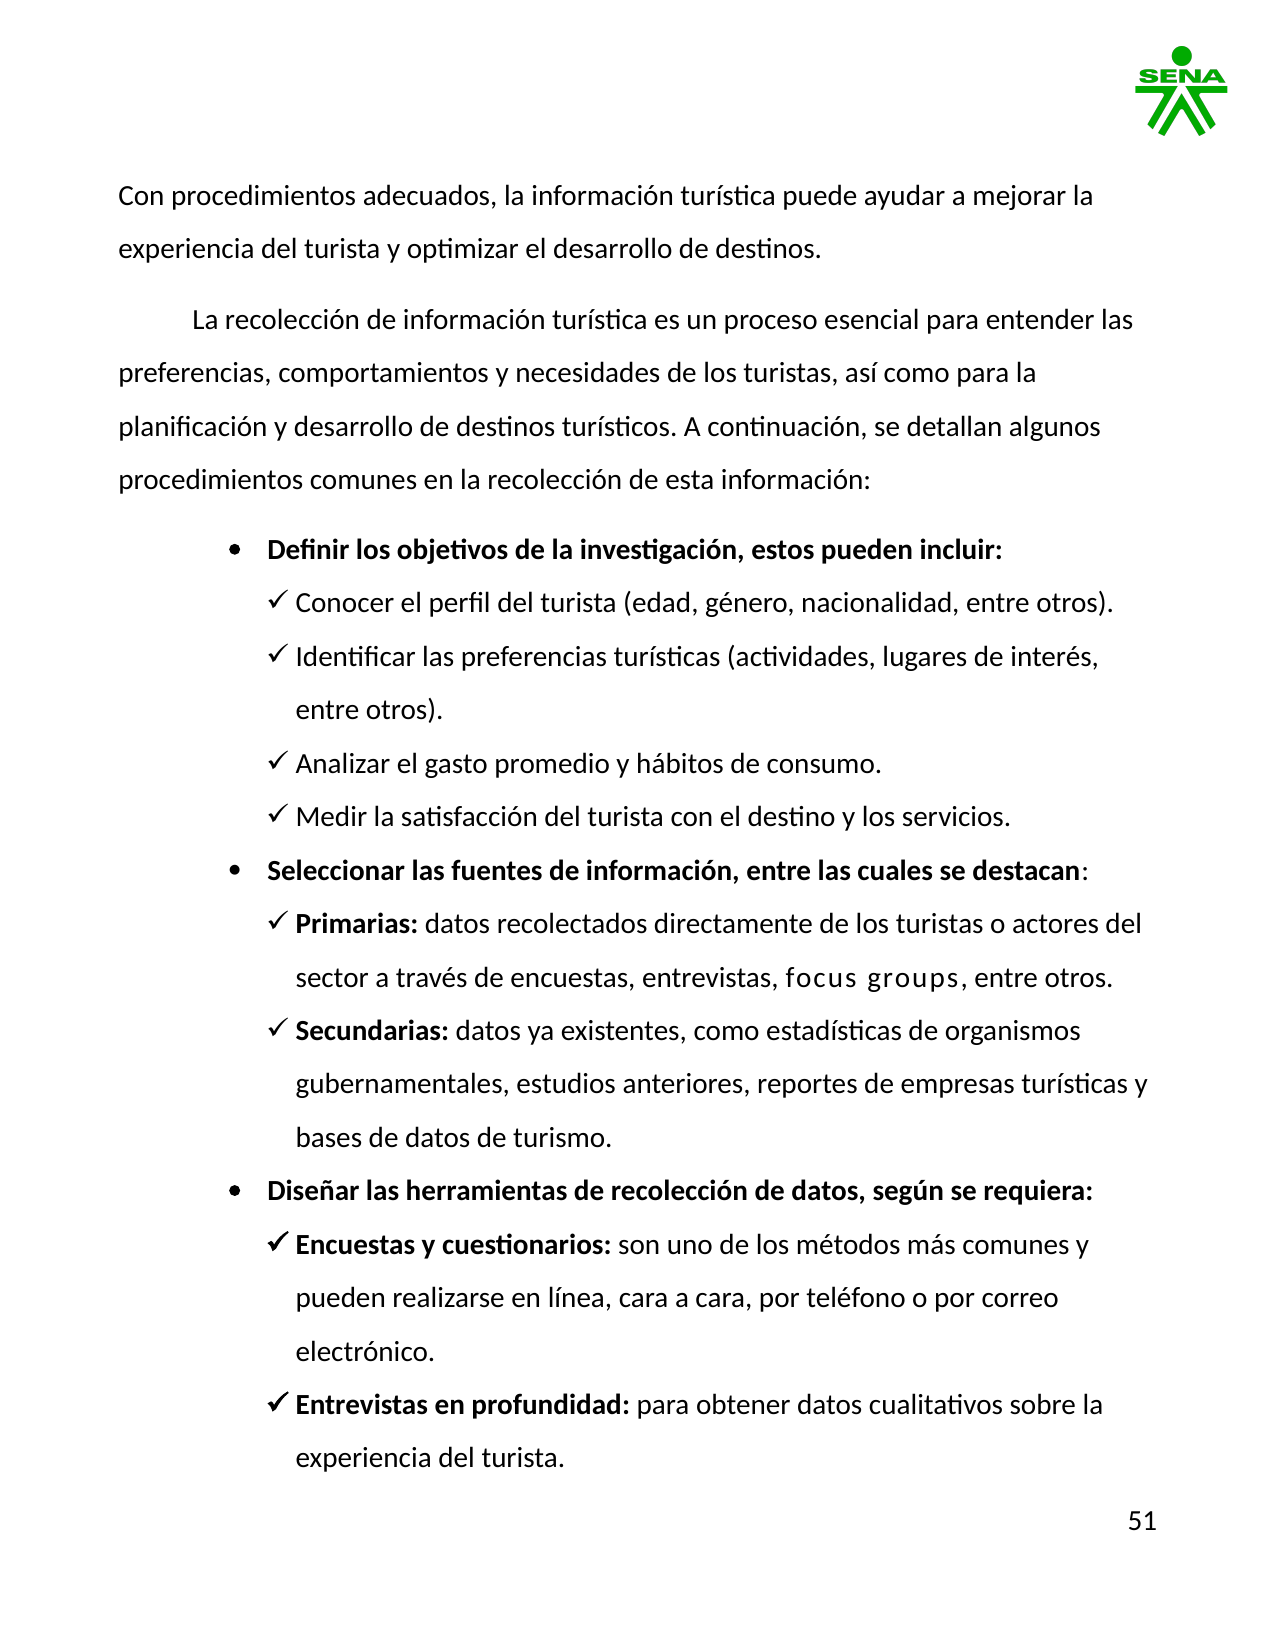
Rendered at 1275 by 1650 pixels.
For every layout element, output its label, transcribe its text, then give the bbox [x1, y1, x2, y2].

list Primarias: datos recolectados directamente de los turistas o actores del sector a través de encuestas, entrevistas, focus groups, entre otros. [266, 905, 1157, 994]
list Identificar las preferencias turísticas (actividades, lugares de interés, entre otros). [266, 638, 1157, 727]
list Definir los objetivos de la investigación, estos pueden incluir: [229, 531, 1157, 567]
list Encuestas y cuestionarios: son uno de los métodos más comunes y pueden realizarse en línea, cara a cara, por teléfono o por correo electrónico. [266, 1226, 1157, 1368]
list Diseñar las herramientas de recolección de datos, según se requiera: [229, 1172, 1157, 1208]
picture [1135, 46, 1228, 136]
list Medir la satisfacción del turista con el destino y los servicios. [266, 798, 1157, 834]
list Entrevistas en profundidad: para obtener datos cualitativos sobre la experiencia del turista. [266, 1386, 1157, 1475]
list Analizar el gasto promedio y hábitos de consumo. [266, 745, 1157, 781]
list Seleccionar las fuentes de información, entre las cuales se destacan: [229, 852, 1157, 887]
list Secundarias: datos ya existentes, como estadísticas de organismos gubernamentales, estudios anteriores, reportes de empresas turísticas y bases de datos de turismo. [266, 1012, 1157, 1154]
list Conocer el perfil del turista (edad, género, nacionalidad, entre otros). [266, 584, 1157, 620]
text La recolección de información turística es un proceso esencial para entender las preferencias, comportamientos y necesidades de los turistas, así como para la planificación y desarrollo de destinos turísticos. A continuación, se detallan algunos procedimientos comunes en la recolección de esta información: [118, 301, 1157, 497]
